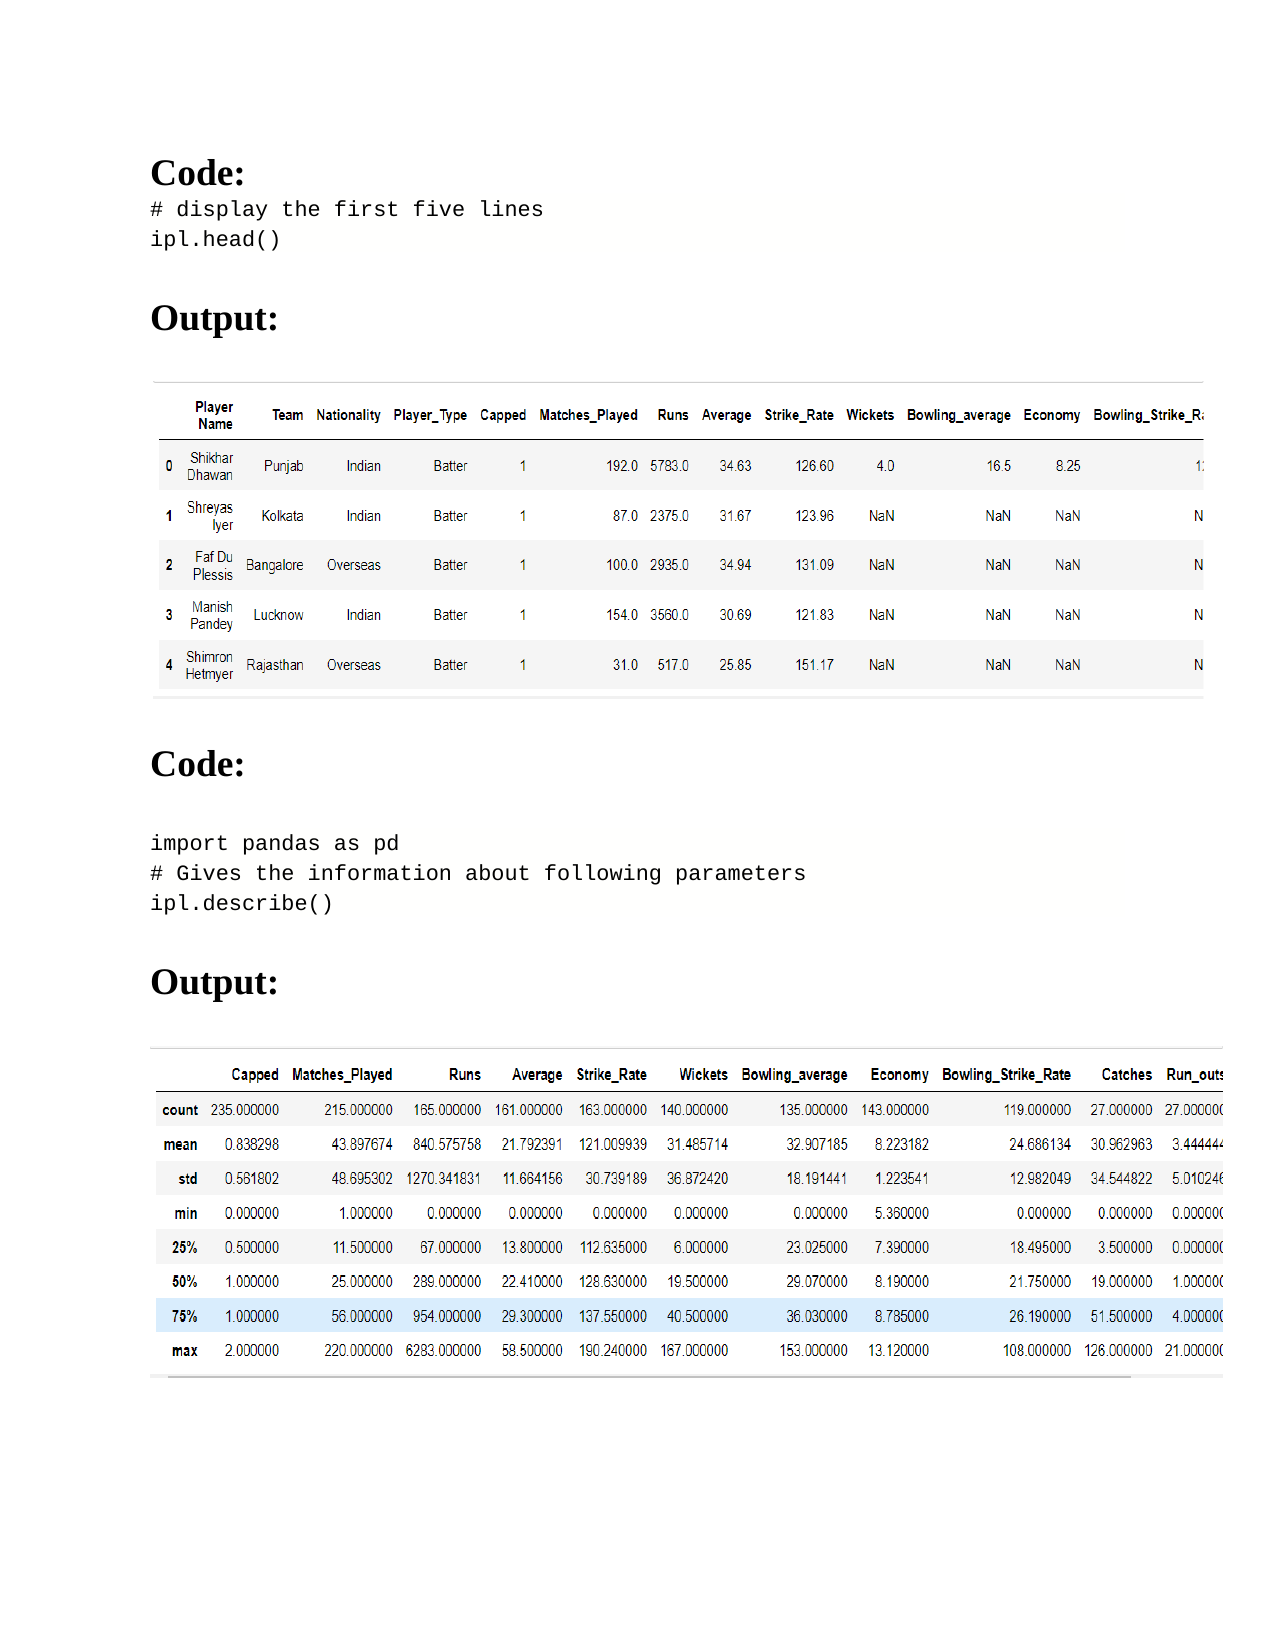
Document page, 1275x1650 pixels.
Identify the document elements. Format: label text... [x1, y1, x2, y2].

picture [150, 1046, 1229, 1378]
text # display the first five lines [150, 193, 1125, 223]
text ipl.head() [150, 223, 1125, 252]
text ipl.describe() [150, 887, 1125, 917]
text Code: [150, 741, 1125, 784]
text # Gives the information about following parameters [150, 857, 1125, 887]
text import pandas as pd [150, 828, 1125, 857]
text Code: [150, 150, 1125, 193]
picture [150, 381, 1209, 699]
text Output: [150, 296, 1125, 339]
text Output: [150, 960, 1125, 1003]
